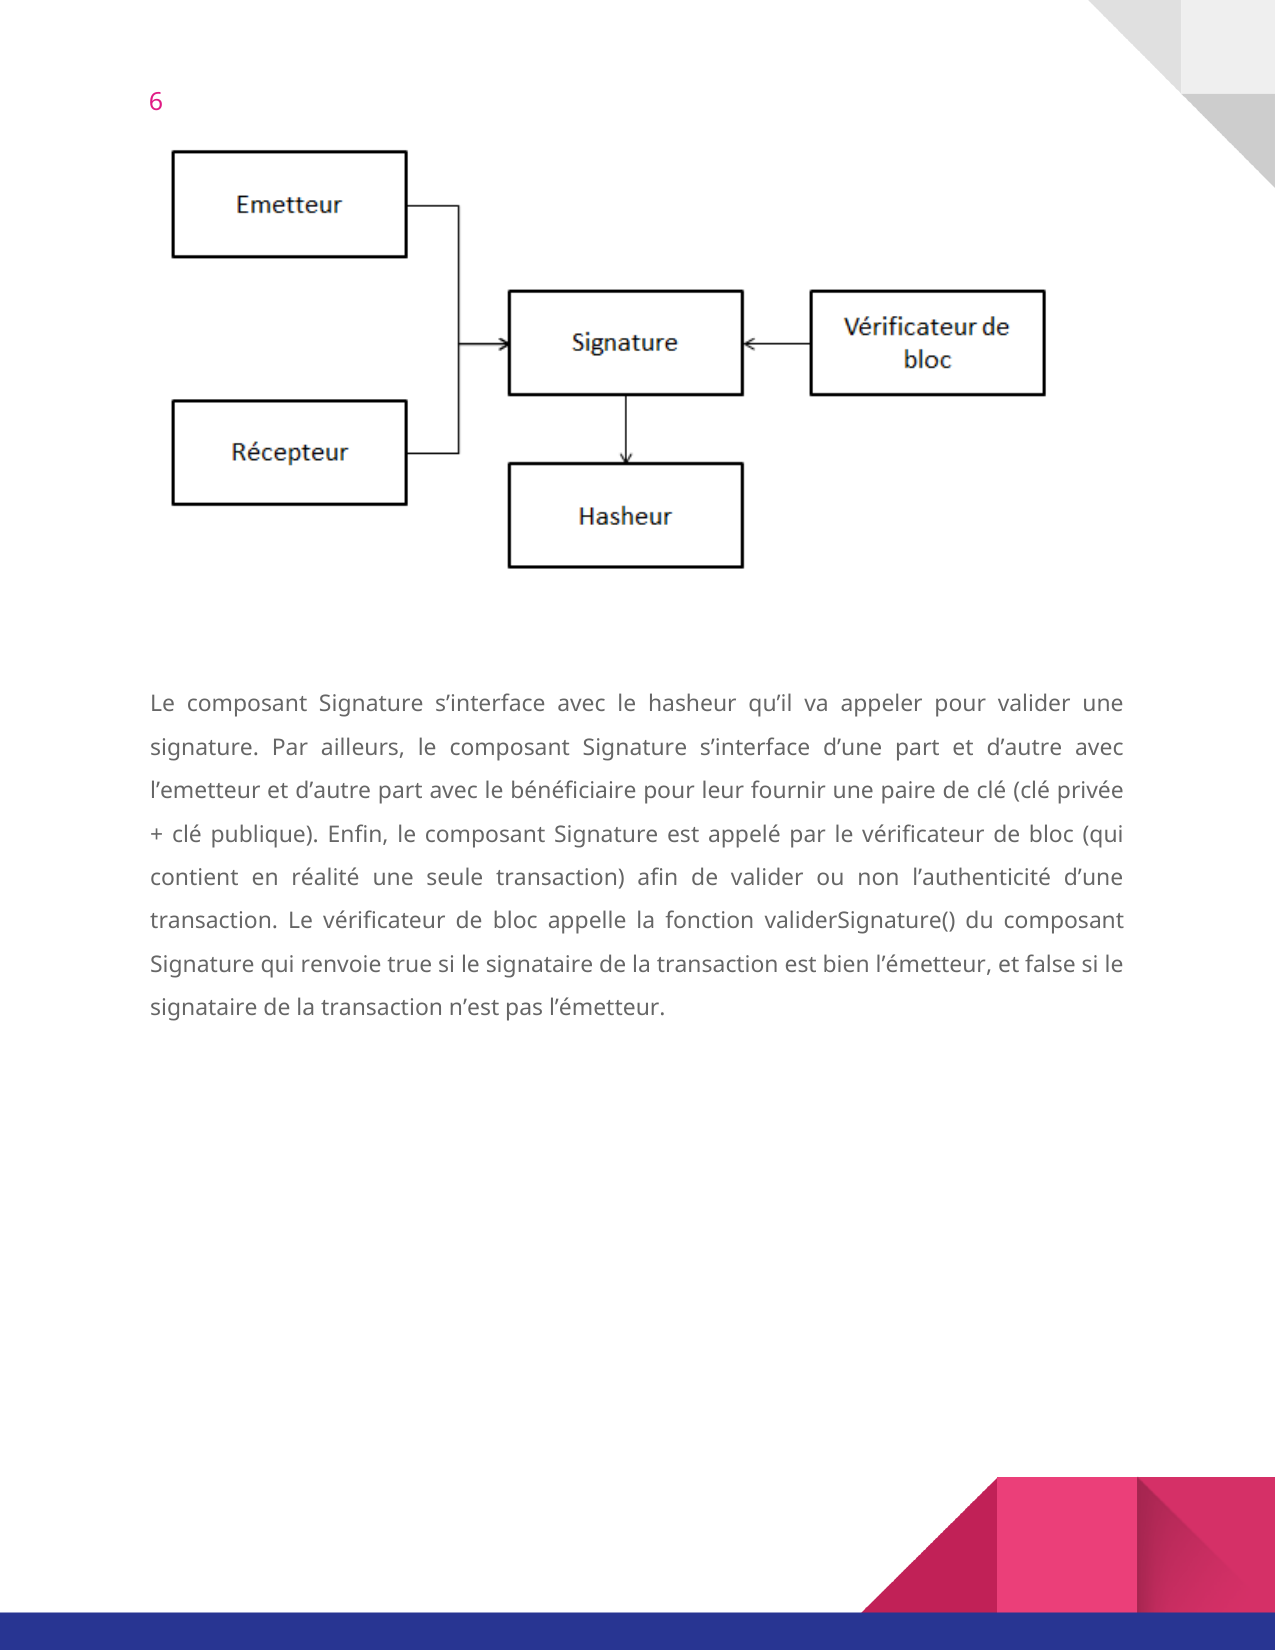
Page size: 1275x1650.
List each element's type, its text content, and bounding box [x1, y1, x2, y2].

picture [0, 1476, 1275, 1650]
picture [150, 127, 1082, 655]
list Le composant Signature s’interface avec le hasheur qu’il va appeler pour valider une signature. Par ailleurs, le composant Signature s’interface d’une part et d’autre avec l’emetteur et d’autre part avec le bénéficiaire pour leur fournir une paire de clé (clé privée + clé publique). Enfin, le composant Signature est appelé par le vérificateur de bloc (qui contient en réalité une seule transaction) afin de valider ou non l’authenticité d’une transaction. Le vérificateur de bloc appelle la fonction validerSignature() du composant Signature qui renvoie true si le signataire de la transaction est bien l’émetteur, et false si le signataire de la transaction n’est pas l’émetteur. [150, 687, 1125, 1022]
picture [1087, 0, 1275, 188]
